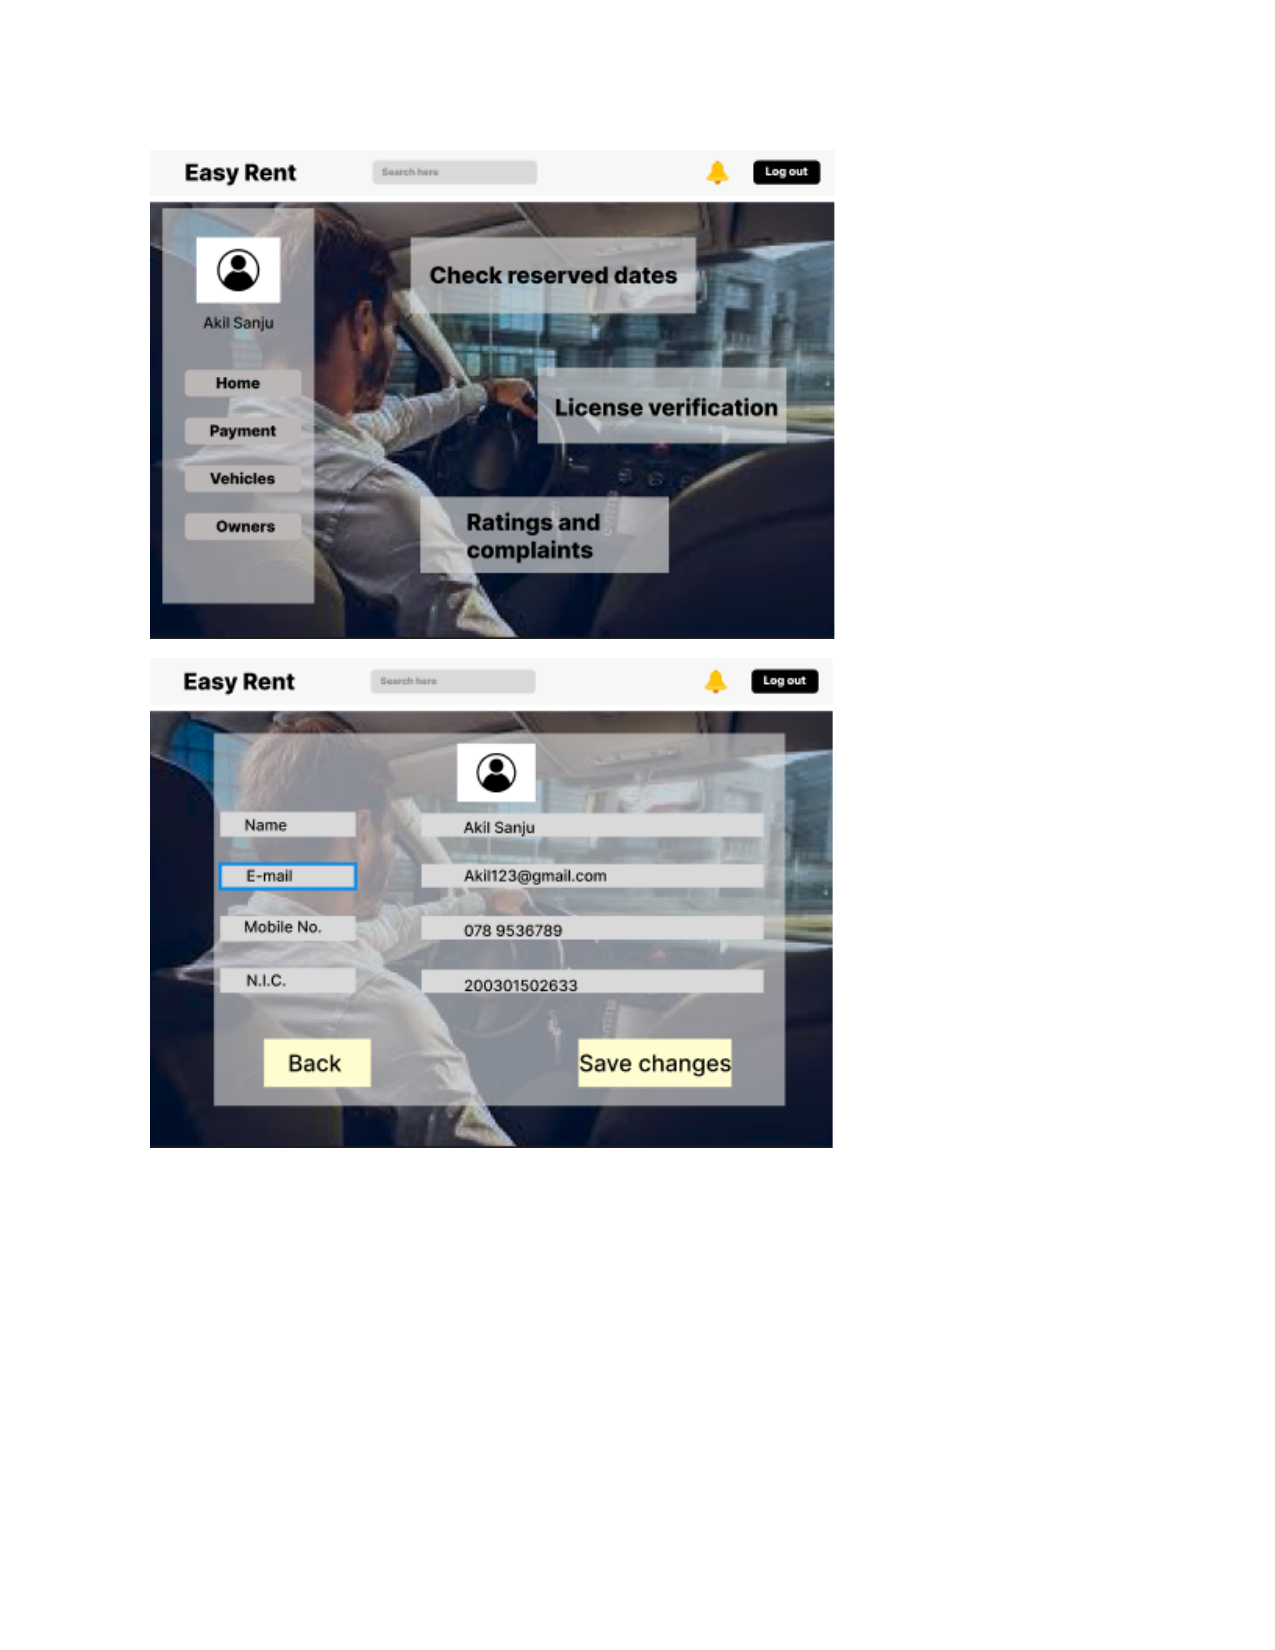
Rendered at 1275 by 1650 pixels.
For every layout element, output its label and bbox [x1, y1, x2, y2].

picture [150, 658, 833, 1148]
picture [150, 150, 835, 639]
